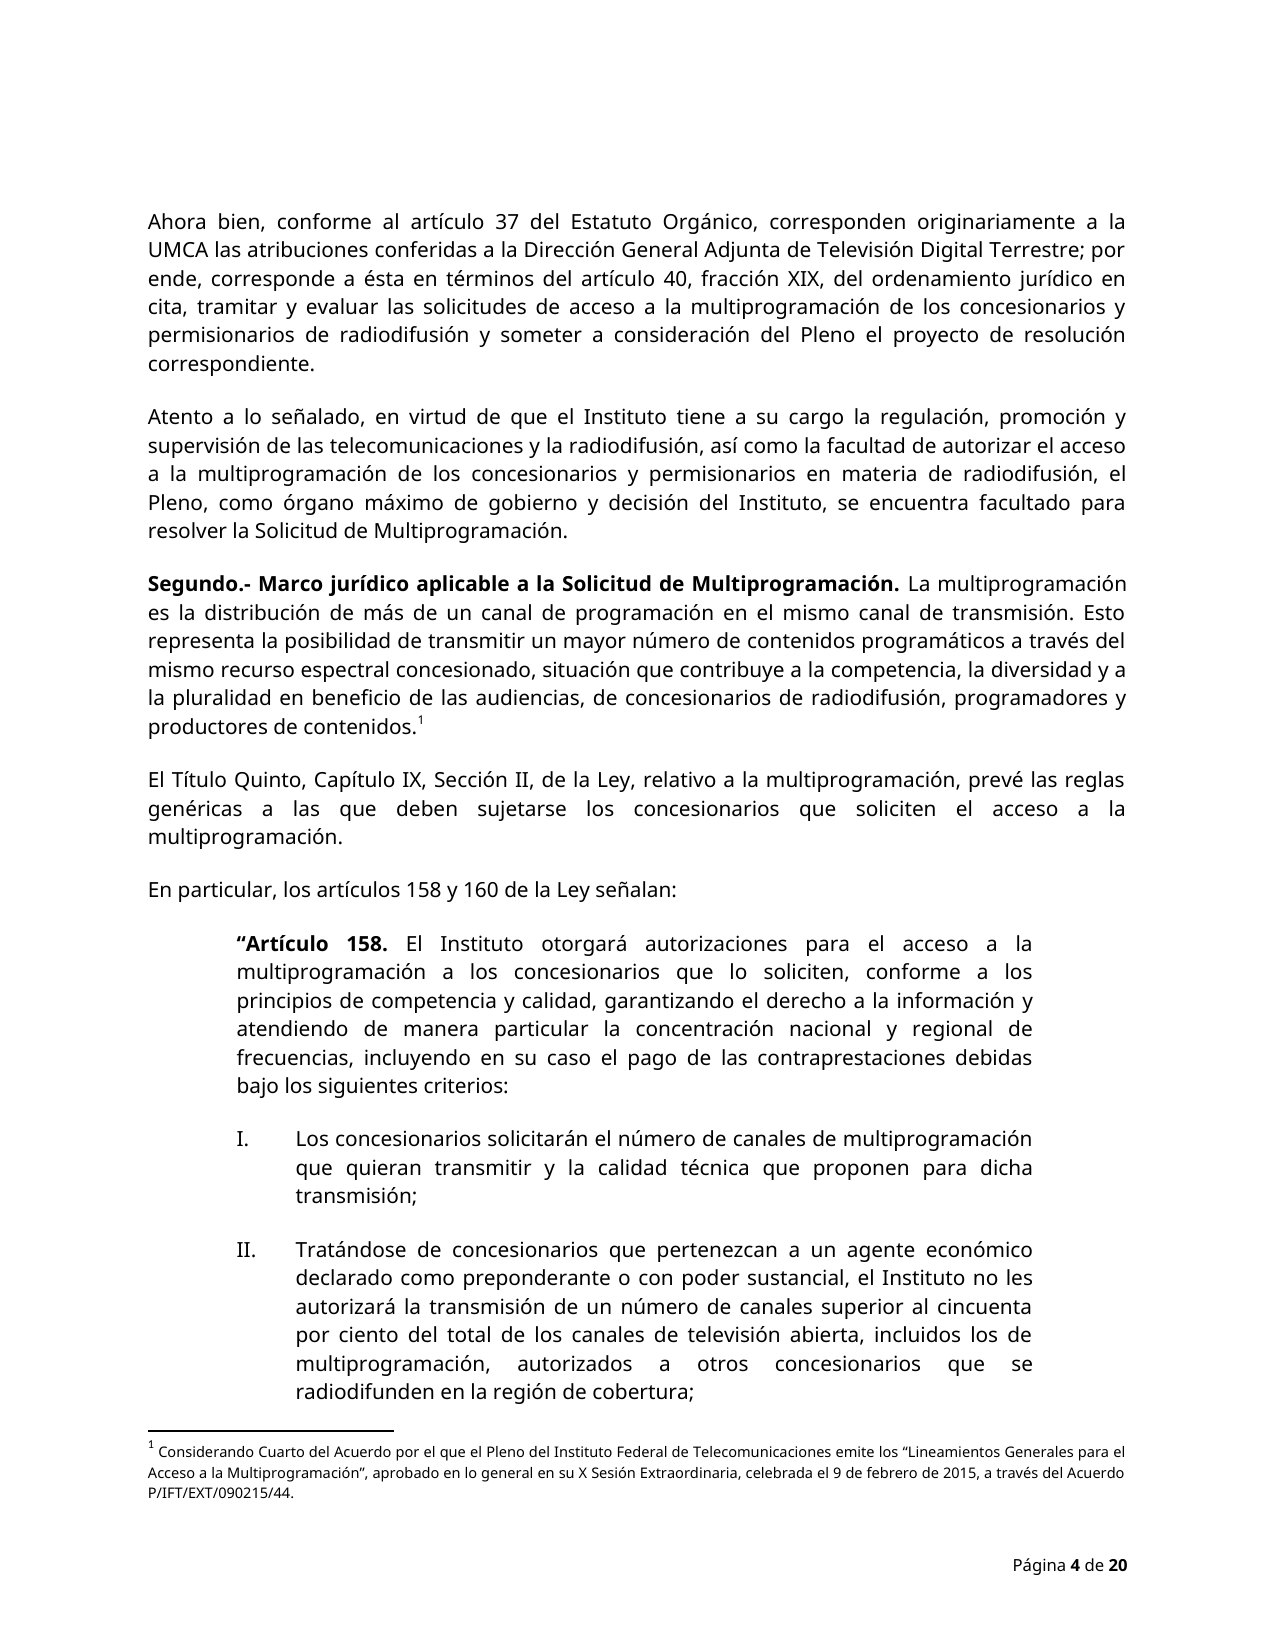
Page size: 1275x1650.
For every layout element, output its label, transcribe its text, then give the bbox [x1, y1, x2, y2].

text Ahora bien, conforme al artículo 37 del Estatuto Orgánico, corresponden originariamente a la UMCA las atribuciones conferidas a la Dirección General Adjunta de Televisión Digital Terrestre; por ende, corresponde a ésta en términos del artículo 40, fracción XIX, del ordenamiento jurídico en cita, tramitar y evaluar las solicitudes de acceso a la multiprogramación de los concesionarios y permisionarios de radiodifusión y someter a consideración del Pleno el proyecto de resolución correspondiente. [148, 207, 1127, 377]
text “Artículo 158. El Instituto otorgará autorizaciones para el acceso a la multiprogramación a los concesionarios que lo soliciten, conforme a los principios de competencia y calidad, garantizando el derecho a la información y atendiendo de manera particular la concentración nacional y regional de frecuencias, incluyendo en su caso el pago de las contraprestaciones debidas bajo los siguientes criterios: [236, 929, 1034, 1099]
list Los concesionarios solicitarán el número de canales de multiprogramación que quieran transmitir y la calidad técnica que proponen para dicha transmisión; [236, 1124, 1034, 1210]
list Tratándose de concesionarios que pertenezcan a un agente económico declarado como preponderante o con poder sustancial, el Instituto no les autorizará la transmisión de un número de canales superior al cincuenta por ciento del total de los canales de televisión abierta, incluidos los de multiprogramación, autorizados a otros concesionarios que se radiodifunden en la región de cobertura; [236, 1235, 1034, 1406]
text El Título Quinto, Capítulo IX, Sección II, de la Ley, relativo a la multiprogramación, prevé las reglas genéricas a las que deben sujetarse los concesionarios que soliciten el acceso a la multiprogramación. [148, 765, 1127, 851]
text Atento a lo señalado, en virtud de que el Instituto tiene a su cargo la regulación, promoción y supervisión de las telecomunicaciones y la radiodifusión, así como la facultad de autorizar el acceso a la multiprogramación de los concesionarios y permisionarios en materia de radiodifusión, el Pleno, como órgano máximo de gobierno y decisión del Instituto, se encuentra facultado para resolver la Solicitud de Multiprogramación. [148, 402, 1127, 544]
text En particular, los artículos 158 y 160 de la Ley señalan: [148, 876, 1127, 904]
text Segundo.- Marco jurídico aplicable a la Solicitud de Multiprogramación. La multiprogramación es la distribución de más de un canal de programación en el mismo canal de transmisión. Esto representa la posibilidad de transmitir un mayor número de contenidos programáticos a través del mismo recurso espectral concesionado, situación que contribuye a la competencia, la diversidad y a la pluralidad en beneficio de las audiencias, de concesionarios de radiodifusión, programadores y productores de contenidos. [148, 569, 1127, 740]
